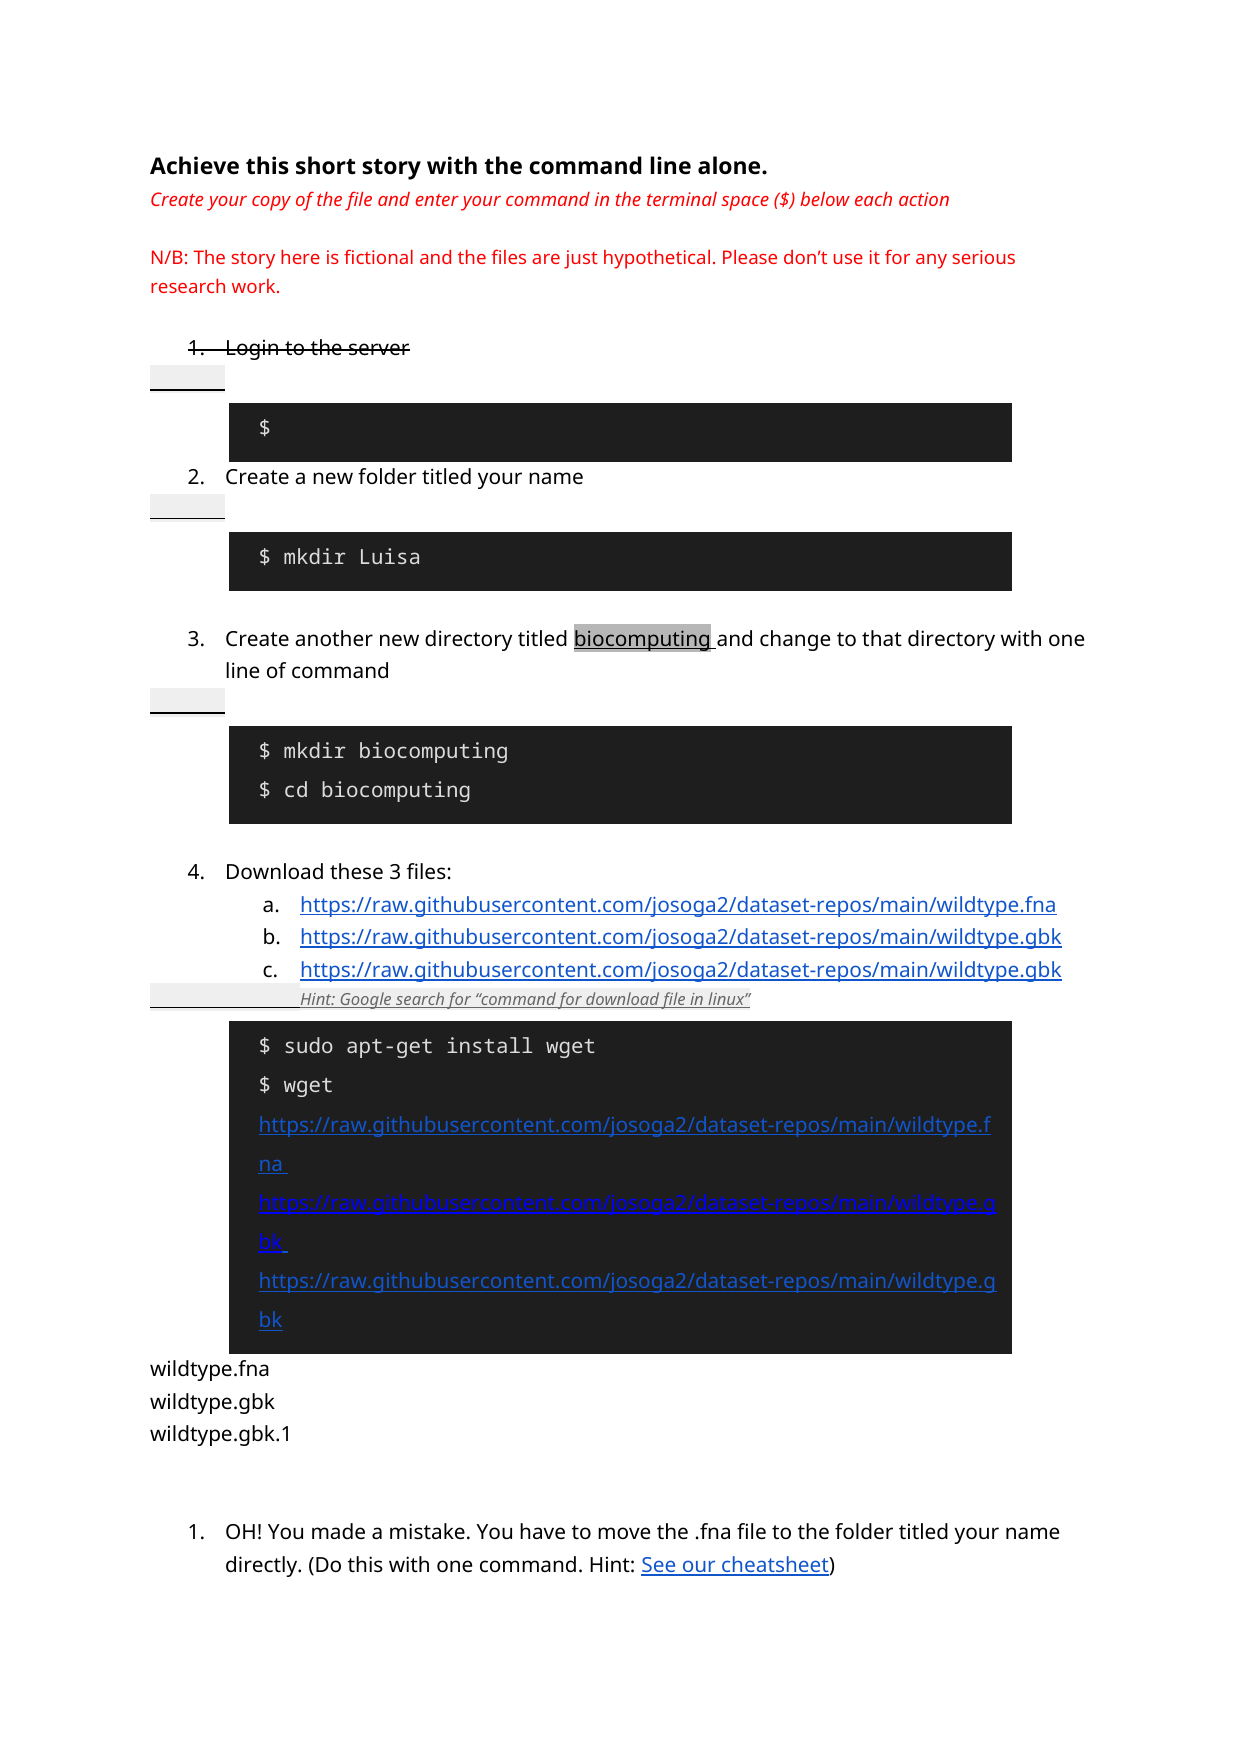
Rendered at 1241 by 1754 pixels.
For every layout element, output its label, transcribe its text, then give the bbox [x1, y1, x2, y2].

table_header $ [229, 403, 1012, 462]
table_header $ sudo apt-get install wget $ wget https://raw.githubusercontent.com/josoga2/dataset-repos/main/wildtype.fna https://raw.githubusercontent.com/josoga2/dataset-repos/main/wildtype.gbk https://raw.githubusercontent.com/josoga2/dataset-repos/main/wildtype.gbk [229, 1021, 1012, 1354]
text Create your copy of the file and enter your command in the terminal space ($) below each action [150, 186, 1090, 211]
text Hint: Google search for “command for download file in linux” [300, 987, 1090, 1010]
list https://raw.githubusercontent.com/josoga2/dataset-repos/main/wildtype.fna [262, 890, 1090, 918]
list Download these 3 files: [187, 857, 1090, 886]
text wildtype.gbk.1 [150, 1419, 1090, 1448]
text N/B: The story here is fictional and the files are just hypothetical. Please don’t use it for any serious research work. [150, 244, 1090, 299]
list Create another new directory titled biocomputing and change to that directory with one line of command [187, 624, 1090, 685]
list Create a new folder titled your name [187, 462, 1090, 491]
list https://raw.githubusercontent.com/josoga2/dataset-repos/main/wildtype.gbk [262, 922, 1090, 951]
list https://raw.githubusercontent.com/josoga2/dataset-repos/main/wildtype.gbk [262, 955, 1090, 983]
text wildtype.gbk [150, 1387, 1090, 1415]
list Login to the server [187, 333, 1090, 362]
text Achieve this short story with the command line alone. [150, 150, 1090, 181]
table_header $ mkdir biocomputing $ cd biocomputing [229, 726, 1012, 824]
text wildtype.fna [150, 1354, 1090, 1383]
table_header $ mkdir Luisa [229, 532, 1012, 591]
list OH! You made a mistake. You have to move the .fna file to the folder titled your name directly. (Do this with one command. Hint: See our cheatsheet) [187, 1517, 1090, 1578]
